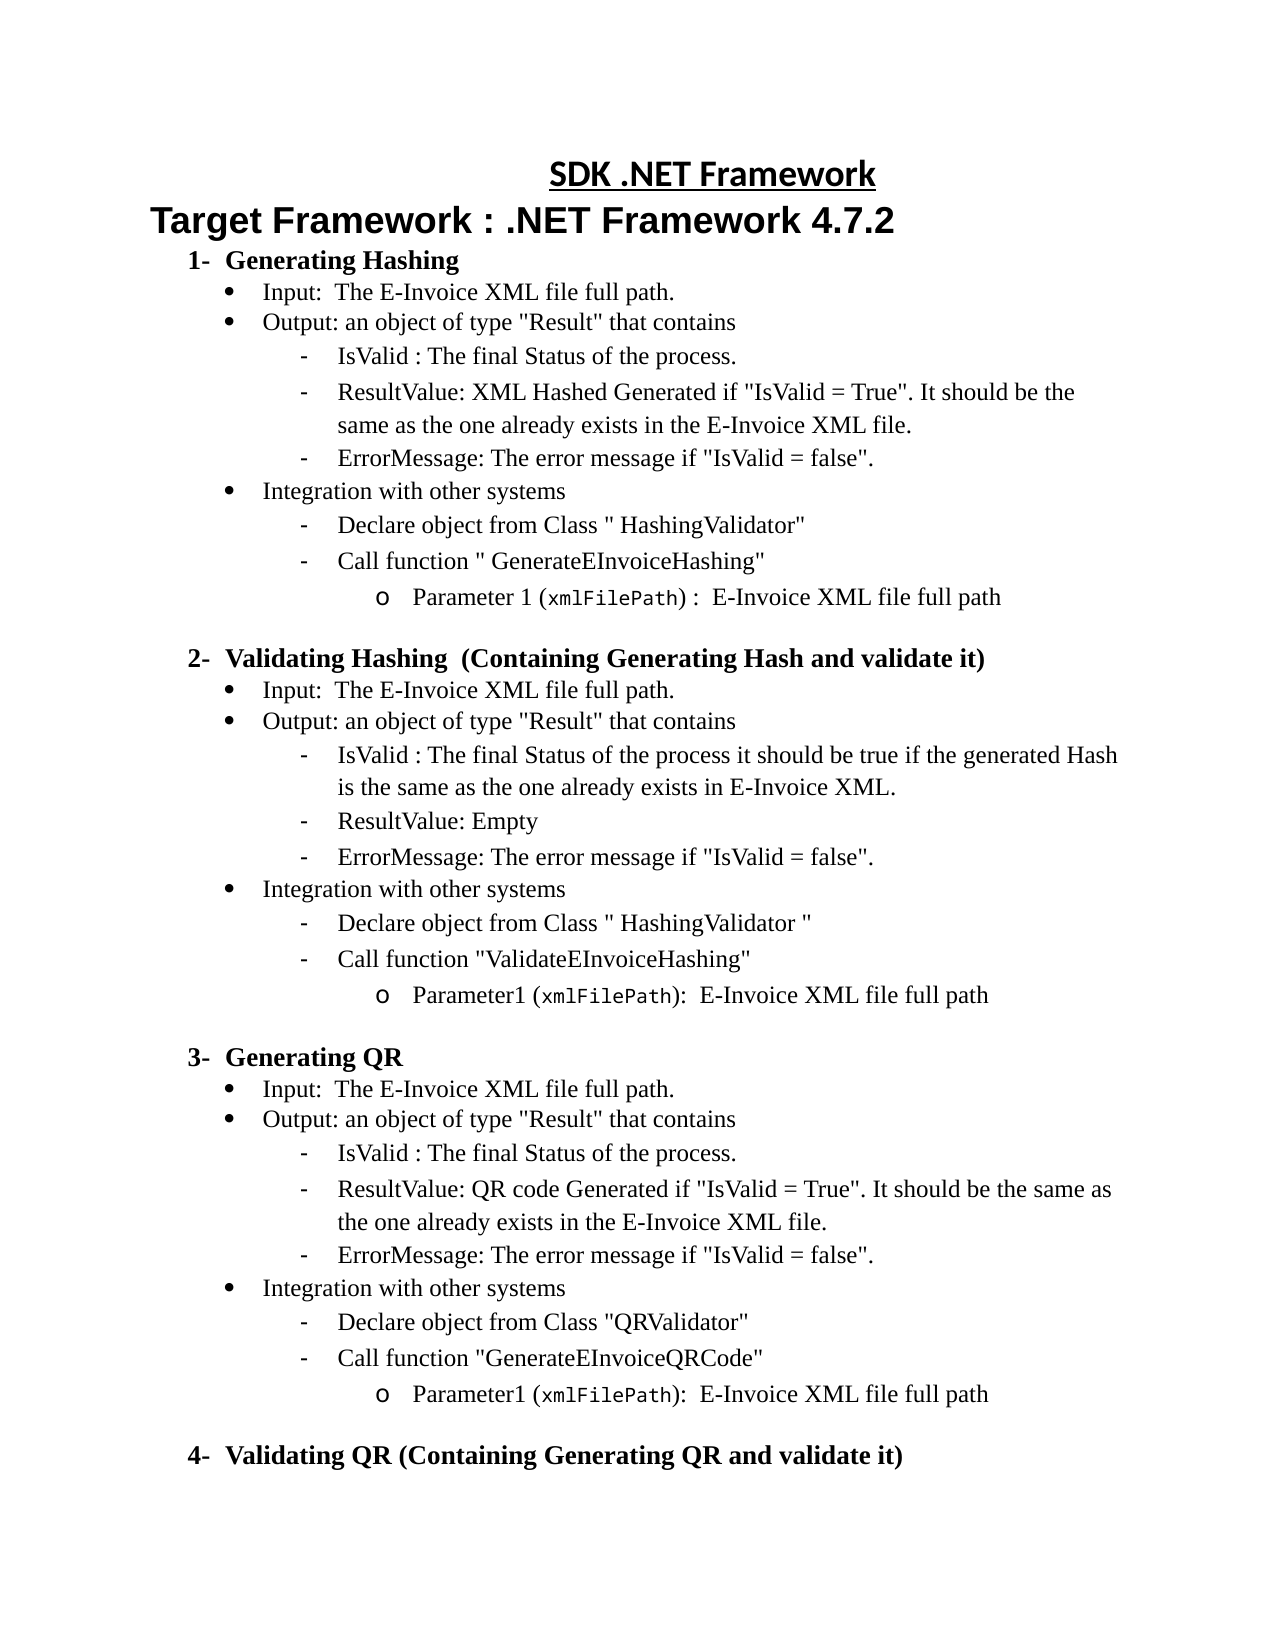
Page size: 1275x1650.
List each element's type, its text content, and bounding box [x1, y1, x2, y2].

list Output: an object of type "Result" that contains [225, 1104, 1125, 1133]
text SDK .NET Framework [300, 150, 1125, 196]
list ResultValue: QR code Generated if "IsValid = True". It should be the same as the one already exists in the E-Invoice XML file. [300, 1171, 1125, 1235]
text Target Framework : .NET Framework 4.7.2 [150, 198, 1125, 242]
list Call function " GenerateEInvoiceHashing" [300, 543, 1125, 577]
list Validating QR (Containing Generating QR and validate it) [187, 1439, 1125, 1471]
list Integration with other systems [225, 874, 1125, 903]
list ErrorMessage: The error message if "IsValid = false". [300, 1237, 1125, 1271]
list ErrorMessage: The error message if "IsValid = false". [300, 838, 1125, 873]
list Integration with other systems [225, 1273, 1125, 1302]
list Output: an object of type "Result" that contains [225, 307, 1125, 336]
list Validating Hashing (Containing Generating Hash and validate it) [187, 643, 1125, 674]
list ResultValue: Empty [300, 802, 1125, 837]
list IsValid : The final Status of the process. [300, 338, 1125, 372]
list Declare object from Class " HashingValidator" [300, 507, 1125, 541]
list Input: The E-Invoice XML file full path. [225, 1074, 1125, 1103]
list Output: an object of type "Result" that contains [225, 706, 1125, 735]
list Integration with other systems [225, 476, 1125, 505]
list Parameter1 (xmlFilePath): E-Invoice XML file full path [375, 1376, 1125, 1409]
list IsValid : The final Status of the process it should be true if the generated Hash is the same as the one already exists in E-Invoice XML. [300, 736, 1125, 801]
list Call function "GenerateEInvoiceQRCode" [300, 1339, 1125, 1373]
list ErrorMessage: The error message if "IsValid = false". [300, 440, 1125, 474]
list Parameter1 (xmlFilePath): E-Invoice XML file full path [375, 977, 1125, 1011]
list Input: The E-Invoice XML file full path. [225, 676, 1125, 704]
list Declare object from Class " HashingValidator " [300, 905, 1125, 939]
list Declare object from Class "QRValidator" [300, 1303, 1125, 1337]
list Generating Hashing [187, 244, 1125, 275]
list Generating QR [187, 1041, 1125, 1072]
list Call function "ValidateEInvoiceHashing" [300, 941, 1125, 975]
list Input: The E-Invoice XML file full path. [225, 277, 1125, 306]
list ResultValue: XML Hashed Generated if "IsValid = True". It should be the same as the one already exists in the E-Invoice XML file. [300, 374, 1125, 438]
list Parameter 1 (xmlFilePath) : E-Invoice XML file full path [375, 579, 1125, 613]
list IsValid : The final Status of the process. [300, 1135, 1125, 1169]
